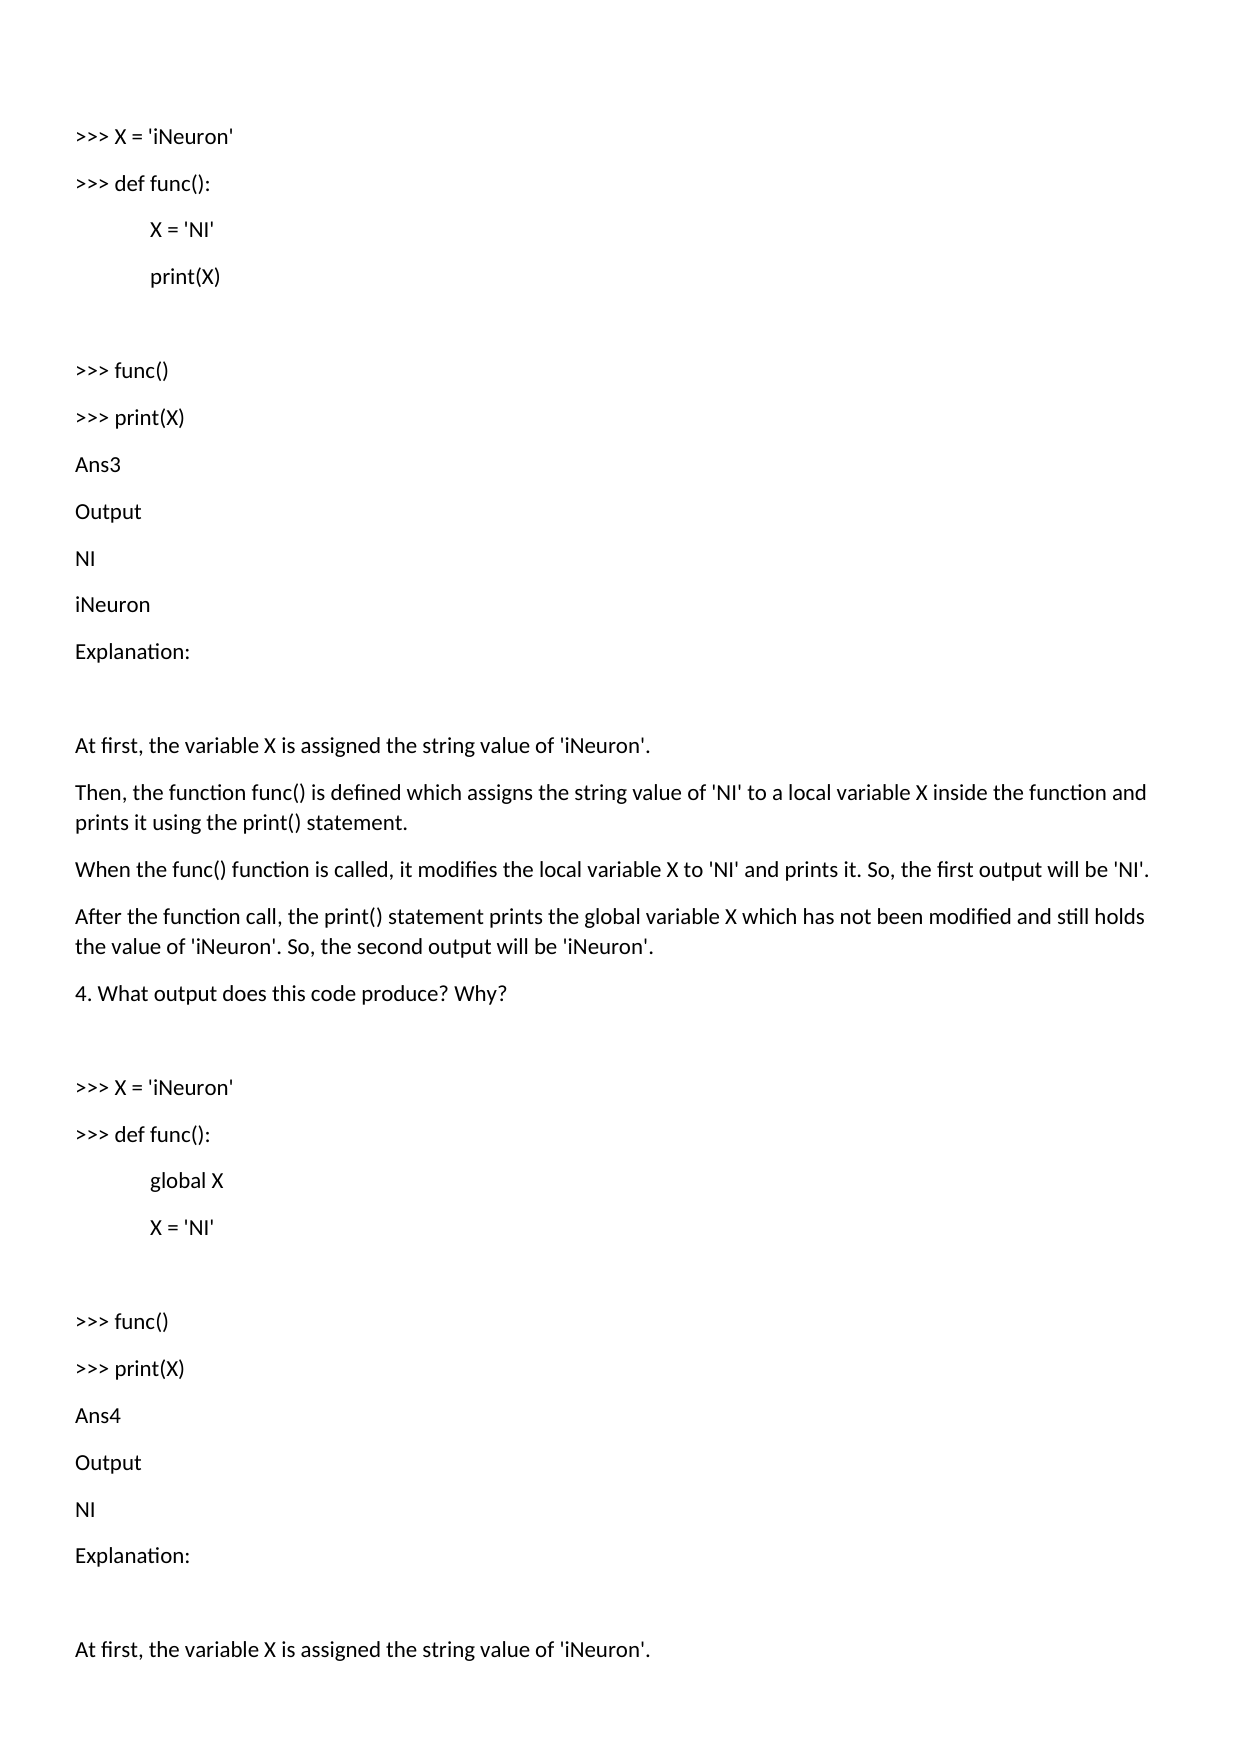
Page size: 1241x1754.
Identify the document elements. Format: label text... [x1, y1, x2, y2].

text >>> print(X) [75, 403, 1165, 431]
text print(X) [75, 262, 1165, 291]
text Explanation: [75, 1542, 1165, 1570]
text When the func() function is called, it modifies the local variable X to 'NI' and prints it. So, the first output will be 'NI'. [75, 855, 1165, 883]
text NI [75, 1495, 1165, 1523]
text >>> def func(): [75, 169, 1165, 197]
text Ans3 [75, 450, 1165, 478]
text >>> print(X) [75, 1354, 1165, 1382]
text Ans4 [75, 1401, 1165, 1429]
text 4. What output does this code produce? Why? [75, 979, 1165, 1007]
text At first, the variable X is assigned the string value of 'iNeuron'. [75, 731, 1165, 759]
text Then, the function func() is defined which assigns the string value of 'NI' to a local variable X inside the function and prints it using the print() statement. [75, 778, 1165, 836]
text iNeuron [75, 591, 1165, 619]
text Output [75, 497, 1165, 525]
text X = 'NI' [75, 1213, 1165, 1242]
text >>> func() [75, 1307, 1165, 1335]
text global X [150, 1167, 1165, 1195]
text >>> X = 'iNeuron' [75, 1073, 1165, 1101]
text After the function call, the print() statement prints the global variable X which has not been modified and still holds the value of 'iNeuron'. So, the second output will be 'iNeuron'. [75, 902, 1165, 960]
text X = 'NI' [75, 216, 1165, 244]
text >>> X = 'iNeuron' [75, 122, 1165, 150]
text At first, the variable X is assigned the string value of 'iNeuron'. [75, 1635, 1165, 1663]
text >>> func() [75, 356, 1165, 384]
text Output [75, 1448, 1165, 1476]
text NI [75, 544, 1165, 572]
text Explanation: [75, 637, 1165, 666]
text >>> def func(): [75, 1120, 1165, 1148]
